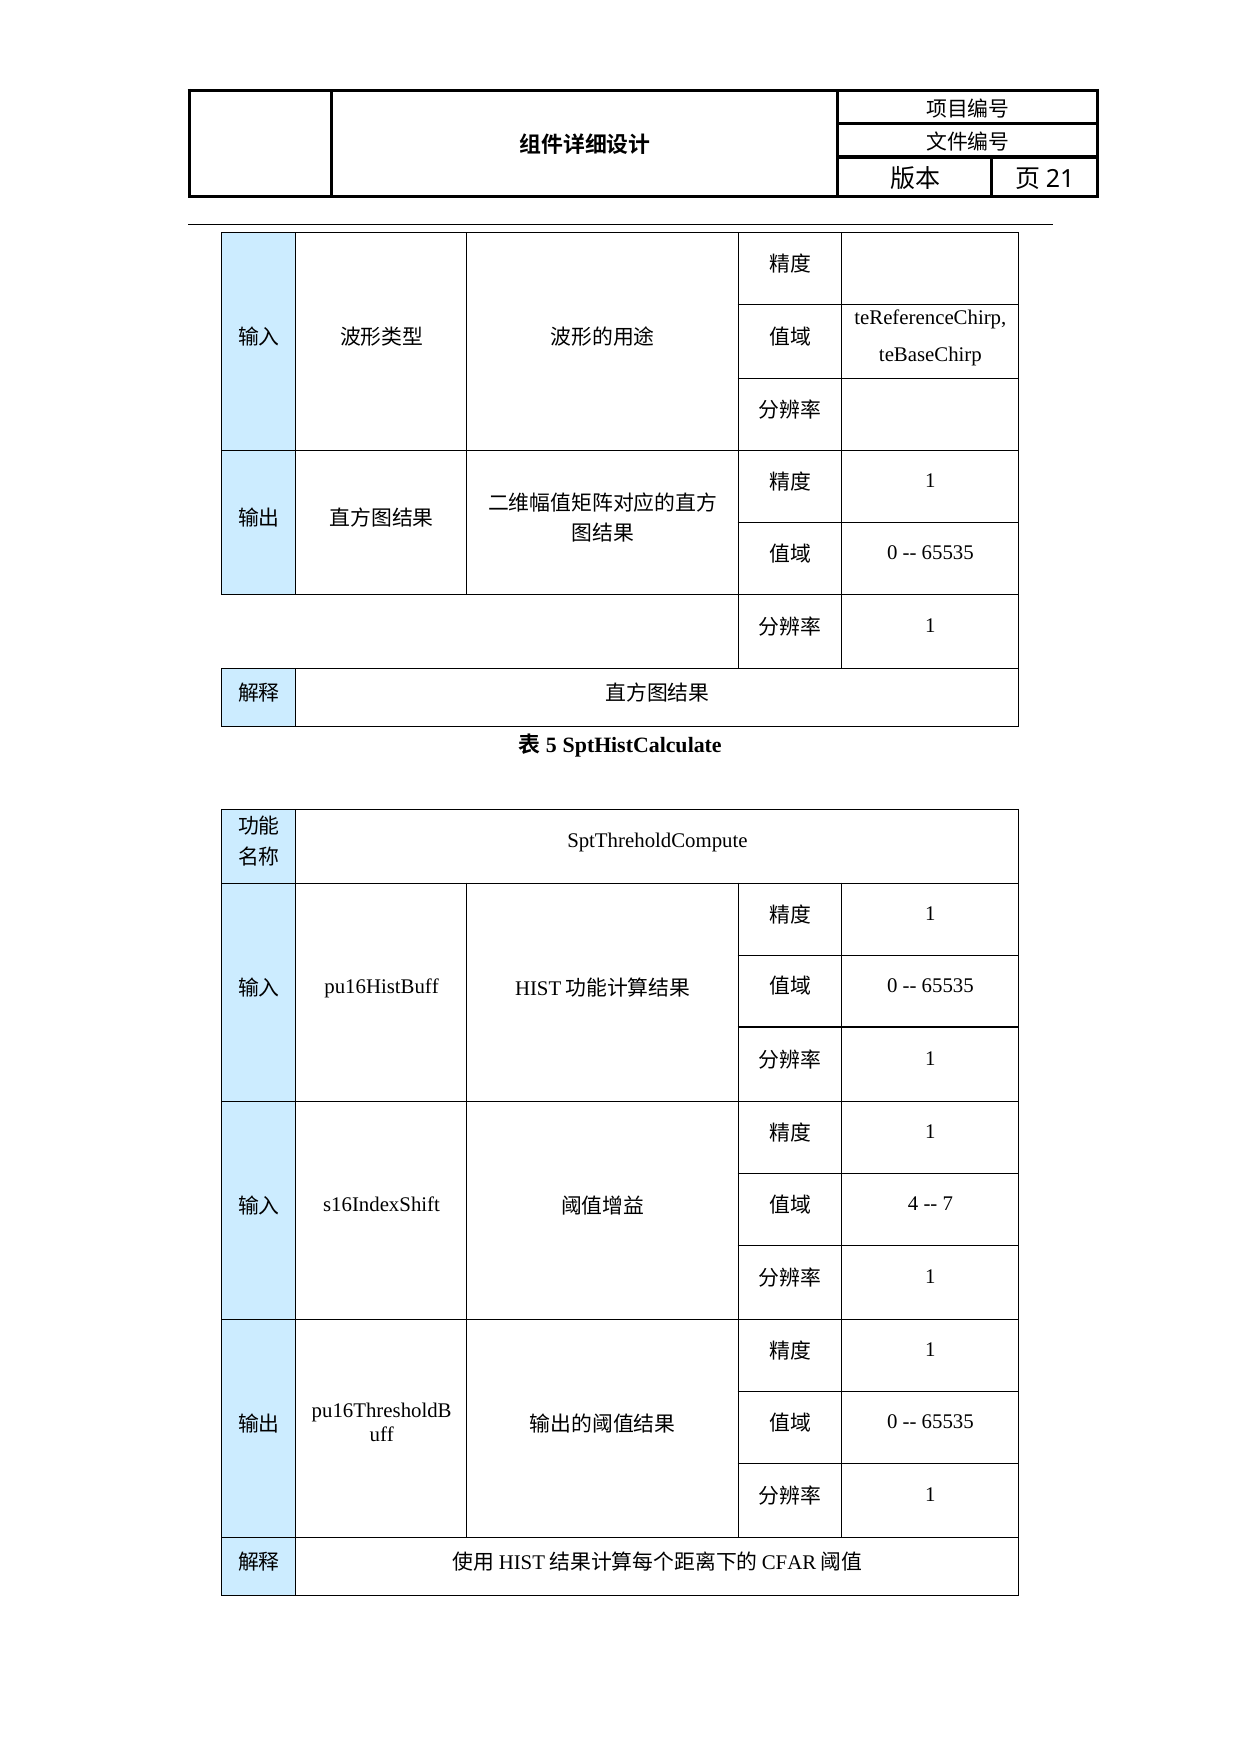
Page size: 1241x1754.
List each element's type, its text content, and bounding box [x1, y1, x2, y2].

table_cell 输出 [222, 1320, 295, 1537]
table_cell 分辨率 [739, 595, 841, 668]
table_cell 输入 [222, 884, 295, 1101]
table_cell 解释 [222, 1538, 295, 1595]
table_cell 1 [842, 1028, 1018, 1101]
table_header SptThreholdCompute [296, 810, 1018, 883]
table_cell 分辨率 [739, 1028, 841, 1101]
text SptHistCalculate [187, 727, 1053, 758]
table_cell 值域 [739, 523, 841, 594]
table_cell 1 [842, 884, 1018, 954]
table_cell 4 -- 7 [842, 1174, 1018, 1244]
table_cell s16IndexShift [296, 1102, 466, 1319]
table_cell 二维幅值矩阵对应的直方图结果 [467, 451, 738, 594]
table_cell 阈值增益 [467, 1102, 738, 1319]
table_header 功能名称 [222, 810, 295, 883]
table_cell 直方图结果 [296, 451, 466, 594]
table_cell 值域 [739, 1174, 841, 1244]
table_cell 精度 [739, 1102, 841, 1173]
table_cell 1 [842, 451, 1018, 522]
table_cell 1 [842, 1246, 1018, 1319]
table_cell 直方图结果 [296, 669, 1018, 726]
table_cell 0 -- 65535 [842, 523, 1018, 594]
table_cell 输出的阈值结果 [467, 1320, 738, 1537]
table_cell pu16HistBuff [296, 884, 466, 1101]
table_cell 值域 [739, 1392, 841, 1463]
table_cell pu16ThresholdBuff [296, 1320, 466, 1537]
table_cell 1 [842, 1464, 1018, 1537]
table_cell 精度 [739, 451, 841, 522]
table_cell 1 [842, 1102, 1018, 1173]
table_cell 分辨率 [739, 1246, 841, 1319]
table_cell [842, 379, 1018, 450]
table_cell 波形类型 [296, 233, 466, 450]
table_cell 分辨率 [739, 1464, 841, 1537]
table_cell 精度 [739, 233, 841, 304]
table_cell 1 [842, 1320, 1018, 1391]
table_cell 输出 [222, 451, 295, 594]
table_cell HIST功能计算结果 [467, 884, 738, 1101]
table_cell 0 -- 65535 [842, 956, 1018, 1026]
table_cell 波形的用途 [467, 233, 738, 450]
table_cell 0 -- 65535 [842, 1392, 1018, 1463]
table_cell 精度 [739, 884, 841, 954]
table_cell 值域 [739, 305, 841, 378]
table_cell 输入 [222, 233, 295, 450]
table_cell 使用HIST结果计算每个距离下的CFAR阈值 [296, 1538, 1018, 1595]
table_cell 值域 [739, 956, 841, 1026]
table_cell 分辨率 [739, 379, 841, 450]
table_cell 精度 [739, 1320, 841, 1391]
table_cell [842, 233, 1018, 304]
table_cell 1 [842, 595, 1018, 668]
table_cell 解释 [222, 669, 295, 726]
table_cell teReferenceChirp, teBaseChirp [842, 305, 1018, 378]
table_cell 输入 [222, 1102, 295, 1319]
